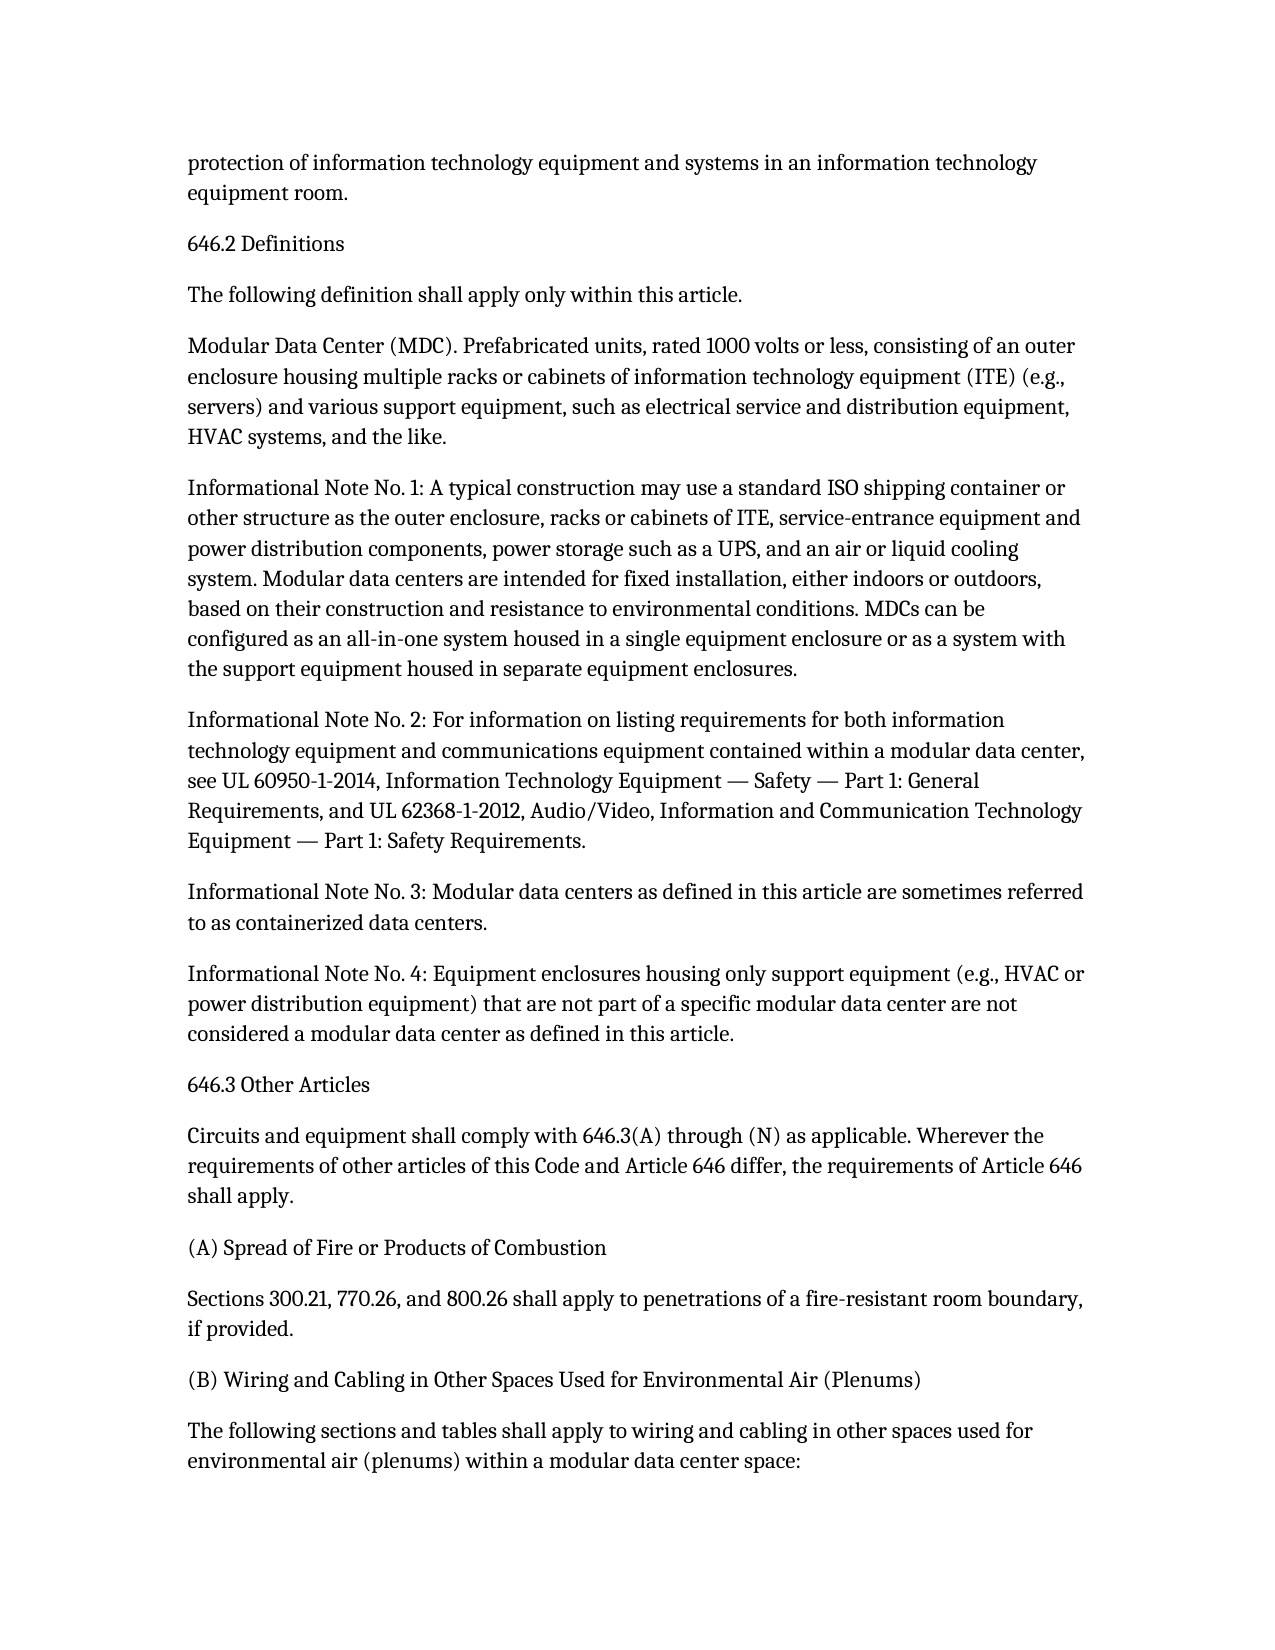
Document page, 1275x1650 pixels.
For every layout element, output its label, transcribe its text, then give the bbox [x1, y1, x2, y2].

text The following definition shall apply only within this article. [187, 282, 1087, 309]
text The following sections and tables shall apply to wiring and cabling in other spaces used for environmental air (plenums) within a modular data center space: [187, 1418, 1087, 1474]
text Modular Data Center (MDC). Prefabricated units, rated 1000 volts or less, consisting of an outer enclosure housing multiple racks or cabinets of information technology equipment (ITE) (e.g., servers) and various support equipment, such as electrical service and distribution equipment, HVAC systems, and the like. [187, 333, 1087, 450]
text (B) Wiring and Cabling in Other Spaces Used for Environmental Air (Plenums) [187, 1367, 1087, 1393]
text (A) Spread of Fire or Products of Combustion [187, 1234, 1087, 1261]
text Informational Note No. 1: A typical construction may use a standard ISO shipping container or other structure as the outer enclosure, racks or cabinets of ITE, service-entrance equipment and power distribution components, power storage such as a UPS, and an air or liquid cooling system. Modular data centers are intended for fixed installation, either indoors or outdoors, based on their construction and resistance to environmental conditions. MDCs can be configured as an all-in-one system housed in a single equipment enclosure or as a system with the support equipment housed in separate equipment enclosures. [187, 475, 1087, 683]
text Sections 300.21, 770.26, and 800.26 shall apply to penetrations of a fire-resistant room boundary, if provided. [187, 1285, 1087, 1342]
text Circuits and equipment shall comply with 646.3(A) through (N) as applicable. Wherever the requirements of other articles of this Code and Article 646 differ, the requirements of Article 646 shall apply. [187, 1123, 1087, 1210]
text Informational Note No. 4: Equipment enclosures housing only support equipment (e.g., HVAC or power distribution equipment) that are not part of a specific modular data center are not considered a modular data center as defined in this article. [187, 960, 1087, 1047]
text Informational Note No. 2: For information on listing requirements for both information technology equipment and communications equipment contained within a modular data center, see UL 60950-1-2014, Information Technology Equipment — Safety — Part 1: General Requirements, and UL 62368-1-2012, Audio/Video, Information and Communication Technology Equipment — Part 1: Safety Requirements. [187, 707, 1087, 854]
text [187, 150, 1087, 207]
text Informational Note No. 3: Modular data centers as defined in this article are sometimes referred to as containerized data centers. [187, 879, 1087, 936]
text 646.3 Other Articles [187, 1072, 1087, 1098]
text 646.2 Definitions [187, 231, 1087, 258]
